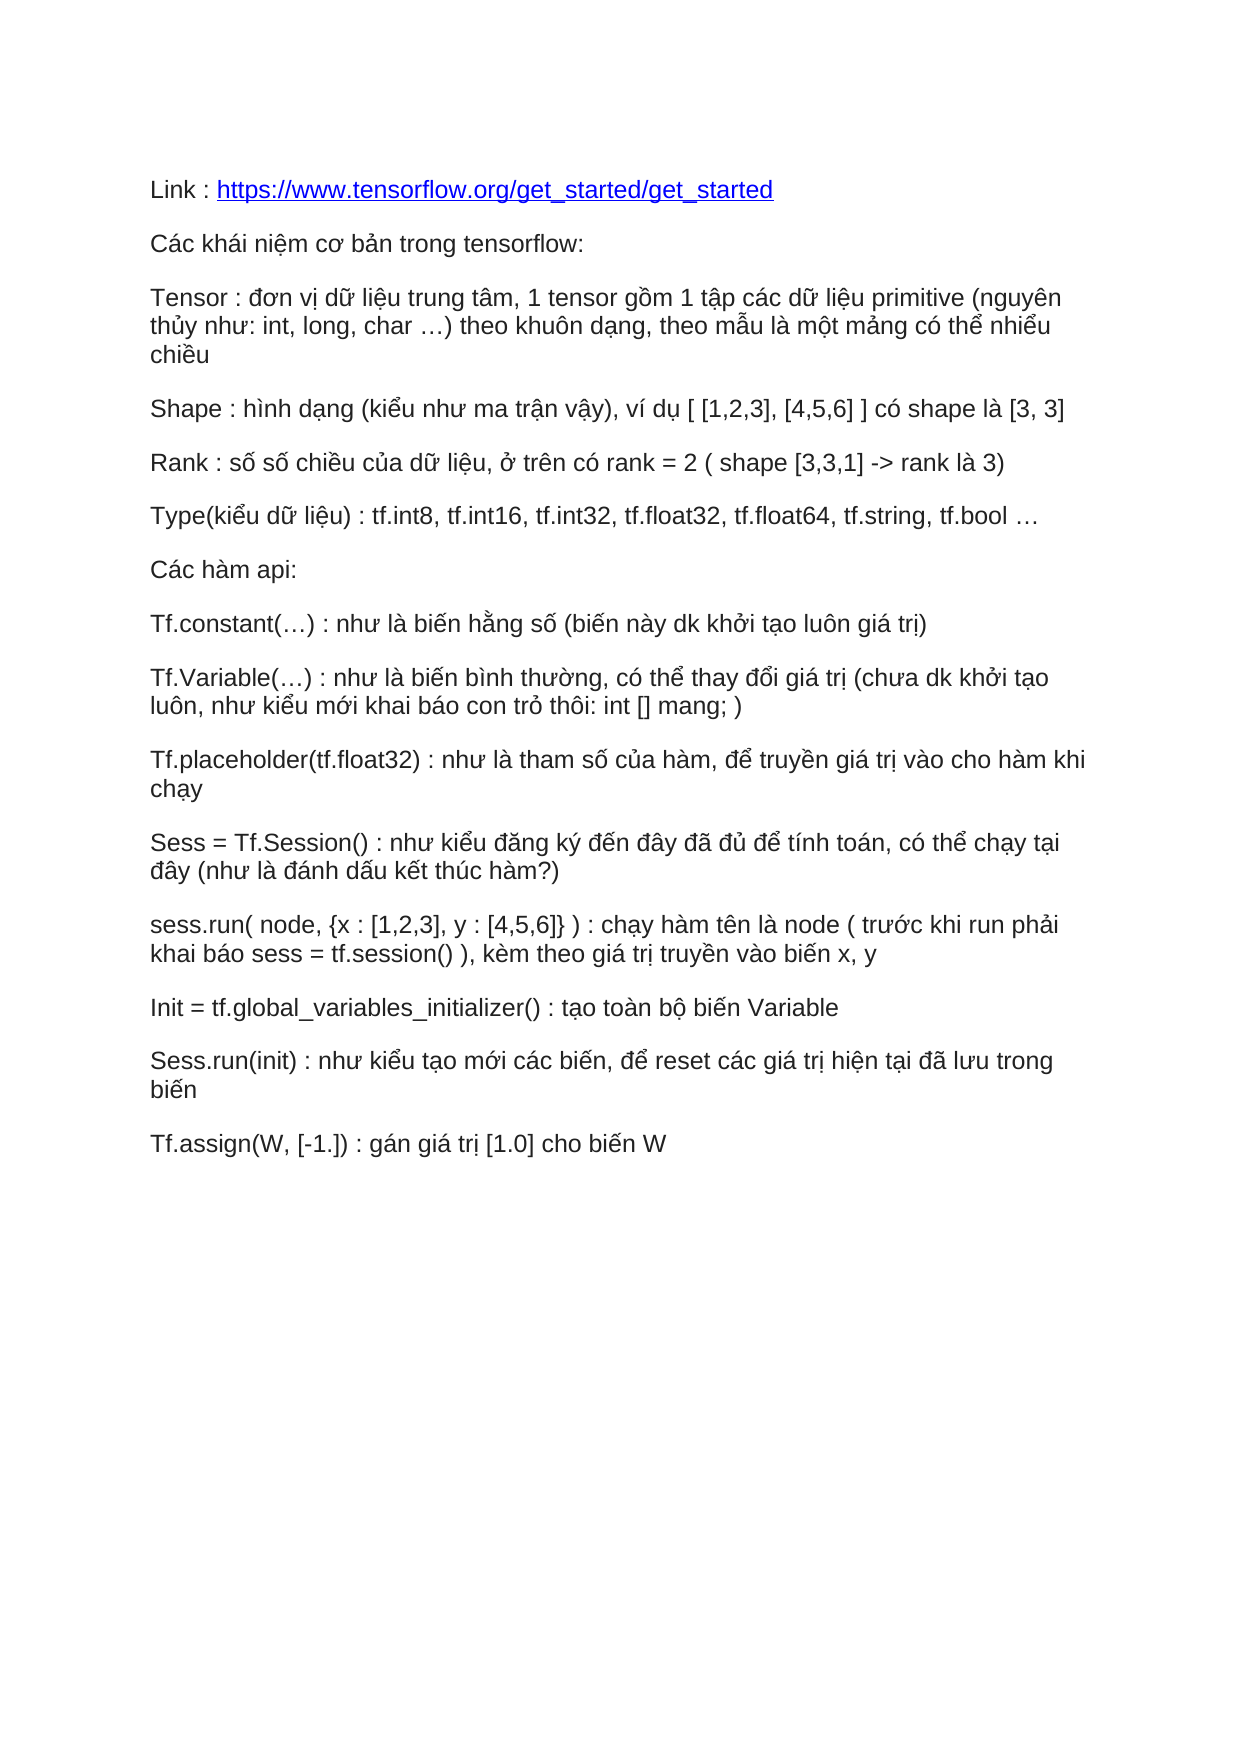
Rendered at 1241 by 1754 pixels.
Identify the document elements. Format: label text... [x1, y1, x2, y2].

text Sess = Tf.Session() : như kiểu đăng ký đến đây đã đủ để tính toán, có thể chạy tại đây (như là đánh dấu kết thúc hàm?) [150, 827, 1090, 885]
text Link : https://www.tensorflow.org/get_started/get_started [150, 175, 1090, 204]
text Tf.constant(…) : như là biến hằng số (biến này dk khởi tạo luôn giá trị) [150, 609, 1090, 637]
text Tf.Variable(…) : như là biến bình thường, có thể thay đổi giá trị (chưa dk khởi tạo luôn, như kiểu mới khai báo con trỏ thôi: int [] mang; ) [150, 662, 1090, 720]
text Init = tf.global_variables_initializer() : tạo toàn bộ biến Variable [150, 992, 1090, 1021]
text Các hàm api: [150, 555, 1090, 584]
text Các khái niệm cơ bản trong tensorflow: [150, 229, 1090, 257]
text Type(kiểu dữ liệu) : tf.int8, tf.int16, tf.int32, tf.float32, tf.float64, tf.string, tf.bool … [150, 501, 1090, 530]
text sess.run( node, {x : [1,2,3], y : [4,5,6]} ) : chạy hàm tên là node ( trước khi run phải khai báo sess = tf.session() ), kèm theo giá trị truyền vào biến x, y [150, 910, 1090, 967]
text Tf.assign(W, [-1.]) : gán giá trị [1.0] cho biến W [150, 1129, 1090, 1157]
text Rank : số số chiều của dữ liệu, ở trên có rank = 2 ( shape [3,3,1] -> rank là 3) [150, 447, 1090, 476]
text Tf.placeholder(tf.float32) : như là tham số của hàm, để truyền giá trị vào cho hàm khi chạy [150, 745, 1090, 802]
text Shape : hình dạng (kiểu như ma trận vậy), ví dụ [ [1,2,3], [4,5,6] ] có shape là [3, 3] [150, 394, 1090, 422]
text Tensor : đơn vị dữ liệu trung tâm, 1 tensor gồm 1 tập các dữ liệu primitive (nguyên thủy như: int, long, char …) theo khuôn dạng, theo mẫu là một mảng có thể nhiểu chiều [150, 282, 1090, 369]
text Sess.run(init) : như kiểu tạo mới các biến, để reset các giá trị hiện tại đã lưu trong biến [150, 1046, 1090, 1104]
